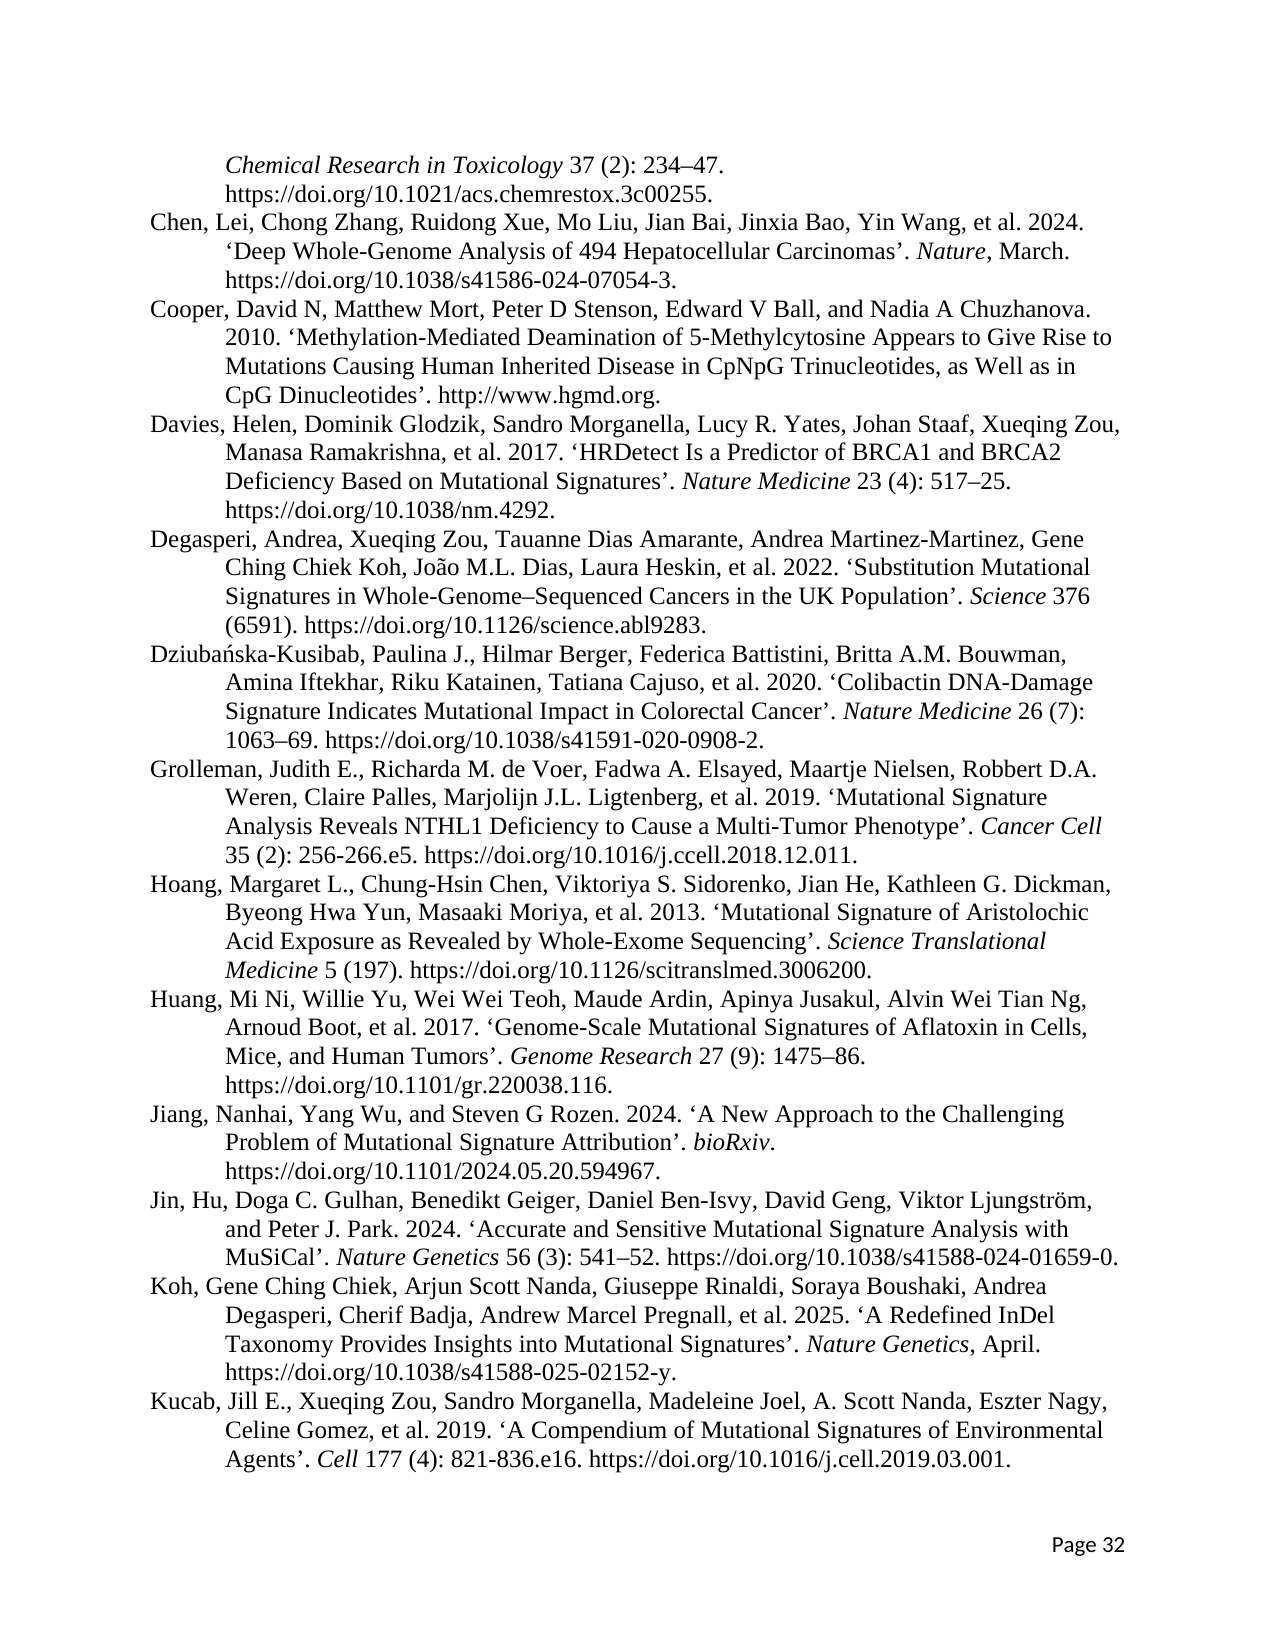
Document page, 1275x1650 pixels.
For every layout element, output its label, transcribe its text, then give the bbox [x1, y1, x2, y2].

text Kucab, Jill E., Xueqing Zou, Sandro Morganella, Madeleine Joel, A. Scott Nanda, Eszter Nagy, Celine Gomez, et al. 2019. ‘A Compendium of Mutational Signatures of Environmental Agents’. Cell 177 (4): 821-836.e16. https://doi.org/10.1016/j.cell.2019.03.001. [150, 1386, 1125, 1472]
text Koh, Gene Ching Chiek, Arjun Scott Nanda, Giuseppe Rinaldi, Soraya Boushaki, Andrea Degasperi, Cherif Badja, Andrew Marcel Pregnall, et al. 2025. ‘A Redefined InDel Taxonomy Provides Insights into Mutational Signatures’. Nature Genetics, April. https://doi.org/10.1038/s41588-025-02152-y. [150, 1271, 1125, 1386]
text Hoang, Margaret L., Chung-Hsin Chen, Viktoriya S. Sidorenko, Jian He, Kathleen G. Dickman, Byeong Hwa Yun, Masaaki Moriya, et al. 2013. ‘Mutational Signature of Aristolochic Acid Exposure as Revealed by Whole-Exome Sequencing’. Science Translational Medicine 5 (197). https://doi.org/10.1126/scitranslmed.3006200. [150, 869, 1125, 984]
text Cooper, David N, Matthew Mort, Peter D Stenson, Edward V Ball, and Nadia A Chuzhanova. 2010. ‘Methylation-Mediated Deamination of 5-Methylcytosine Appears to Give Rise to Mutations Causing Human Inherited Disease in CpNpG Trinucleotides, as Well as in CpG Dinucleotides’. http://www.hgmd.org. [150, 294, 1125, 409]
text Davies, Helen, Dominik Glodzik, Sandro Morganella, Lucy R. Yates, Johan Staaf, Xueqing Zou, Manasa Ramakrishna, et al. 2017. ‘HRDetect Is a Predictor of BRCA1 and BRCA2 Deficiency Based on Mutational Signatures’. Nature Medicine 23 (4): 517–25. https://doi.org/10.1038/nm.4292. [150, 409, 1125, 524]
text Degasperi, Andrea, Xueqing Zou, Tauanne Dias Amarante, Andrea Martinez-Martinez, Gene Ching Chiek Koh, João M.L. Dias, Laura Heskin, et al. 2022. ‘Substitution Mutational Signatures in Whole-Genome–Sequenced Cancers in the UK Population’. Science 376 (6591). https://doi.org/10.1126/science.abl9283. [150, 524, 1125, 639]
text Huang, Mi Ni, Willie Yu, Wei Wei Teoh, Maude Ardin, Apinya Jusakul, Alvin Wei Tian Ng, Arnoud Boot, et al. 2017. ‘Genome-Scale Mutational Signatures of Aflatoxin in Cells, Mice, and Human Tumors’. Genome Research 27 (9): 1475–86. https://doi.org/10.1101/gr.220038.116. [150, 984, 1125, 1099]
text Jin, Hu, Doga C. Gulhan, Benedikt Geiger, Daniel Ben-Isvy, David Geng, Viktor Ljungström, and Peter J. Park. 2024. ‘Accurate and Sensitive Mutational Signature Analysis with MuSiCal’. Nature Genetics 56 (3): 541–52. https://doi.org/10.1038/s41588-024-01659-0. [150, 1185, 1125, 1271]
text Chen, Lei, Chong Zhang, Ruidong Xue, Mo Liu, Jian Bai, Jinxia Bao, Yin Wang, et al. 2024. ‘Deep Whole-Genome Analysis of 494 Hepatocellular Carcinomas’. Nature, March. https://doi.org/10.1038/s41586-024-07054-3. [150, 207, 1125, 294]
text Jiang, Nanhai, Yang Wu, and Steven G Rozen. 2024. ‘A New Approach to the Challenging Problem of Mutational Signature Attribution’. bioRxiv. https://doi.org/10.1101/2024.05.20.594967. [150, 1099, 1125, 1185]
text Dziubańska-Kusibab, Paulina J., Hilmar Berger, Federica Battistini, Britta A.M. Bouwman, Amina Iftekhar, Riku Katainen, Tatiana Cajuso, et al. 2020. ‘Colibactin DNA-Damage Signature Indicates Mutational Impact in Colorectal Cancer’. Nature Medicine 26 (7): 1063–69. https://doi.org/10.1038/s41591-020-0908-2. [150, 639, 1125, 754]
text Grolleman, Judith E., Richarda M. de Voer, Fadwa A. Elsayed, Maartje Nielsen, Robbert D.A. Weren, Claire Palles, Marjolijn J.L. Ligtenberg, et al. 2019. ‘Mutational Signature Analysis Reveals NTHL1 Deficiency to Cause a Multi-Tumor Phenotype’. Cancer Cell 35 (2): 256-266.e5. https://doi.org/10.1016/j.ccell.2018.12.011. [150, 754, 1125, 869]
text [150, 150, 1125, 207]
